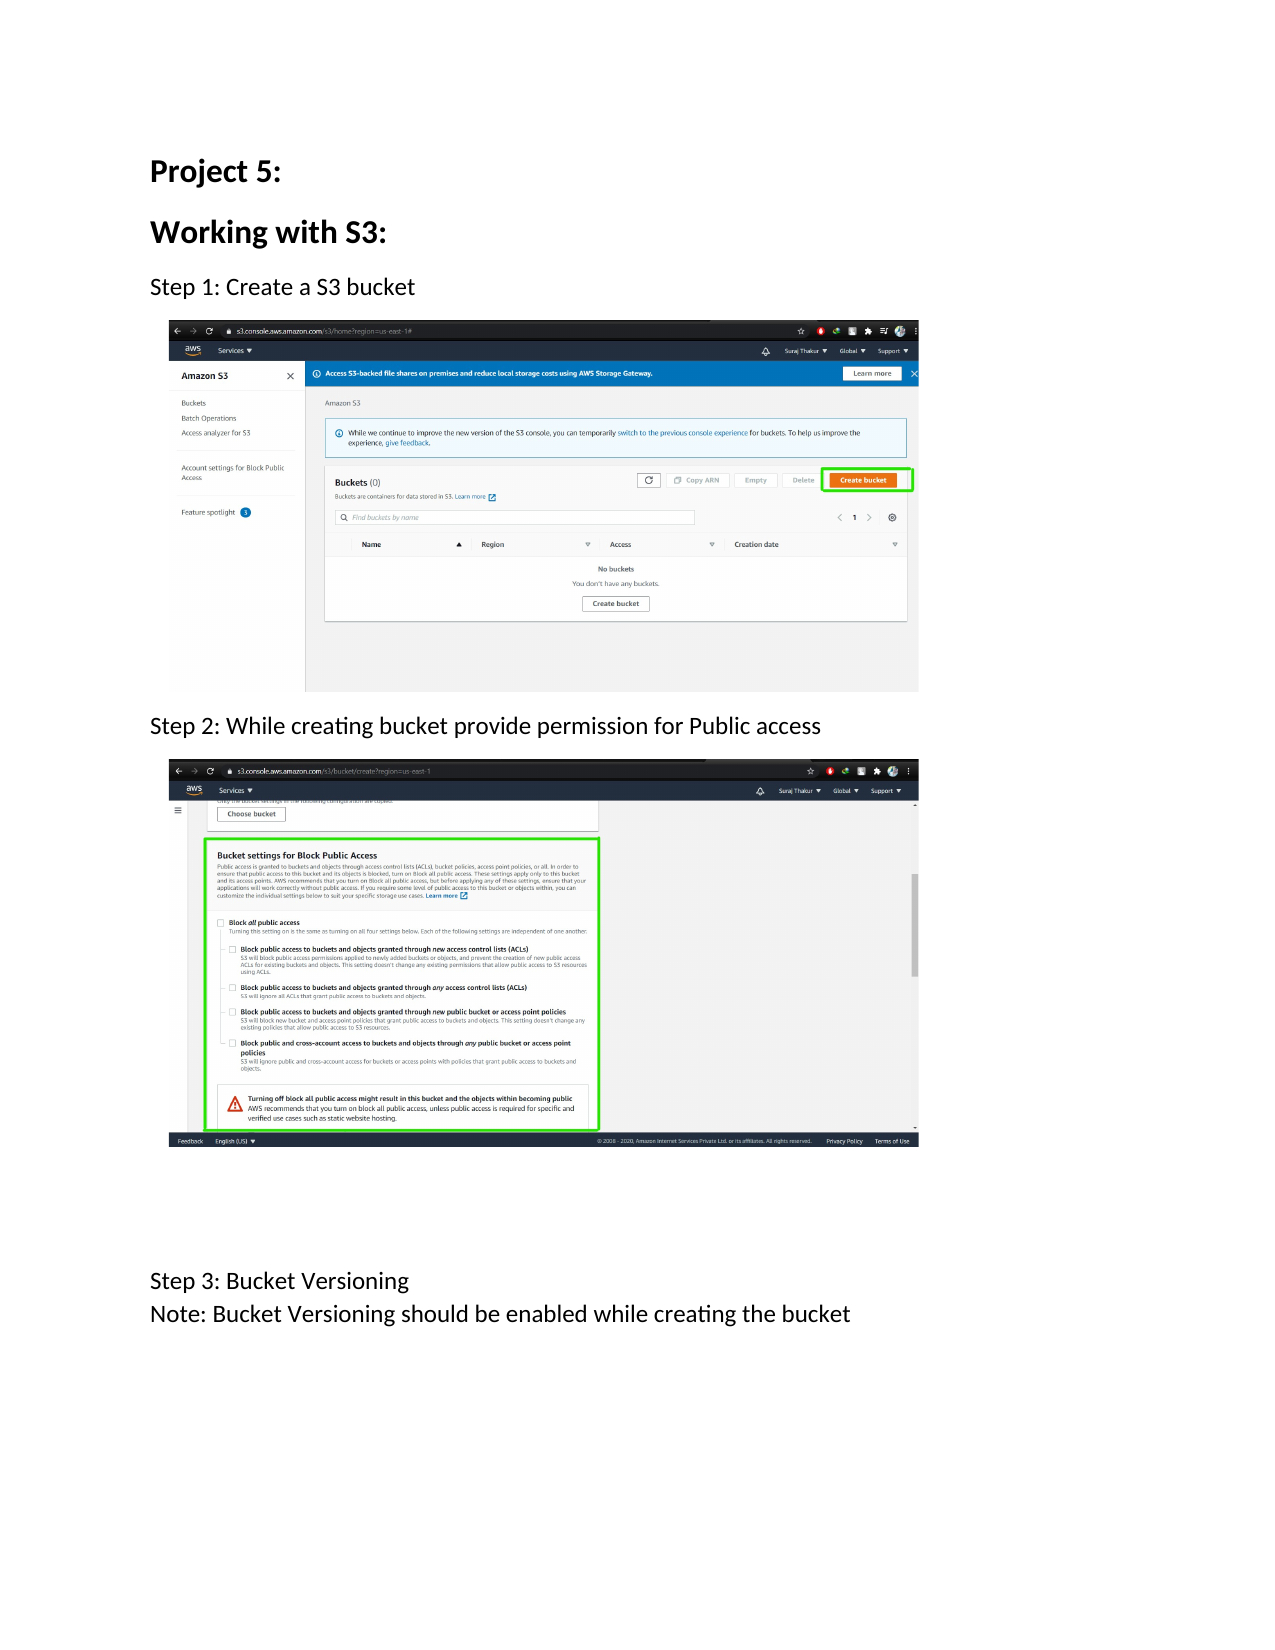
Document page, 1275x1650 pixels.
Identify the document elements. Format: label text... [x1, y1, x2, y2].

text Project 5: [150, 150, 1125, 191]
text Step 1: Create a S3 bucket [150, 271, 1125, 302]
text Working with S3: [150, 211, 1125, 251]
text Step 3: Bucket Versioning Note: Bucket Versioning should be enabled while creating the bucket [150, 1265, 1125, 1328]
text Step 2: While creating bucket provide permission for Public access [150, 710, 1125, 741]
